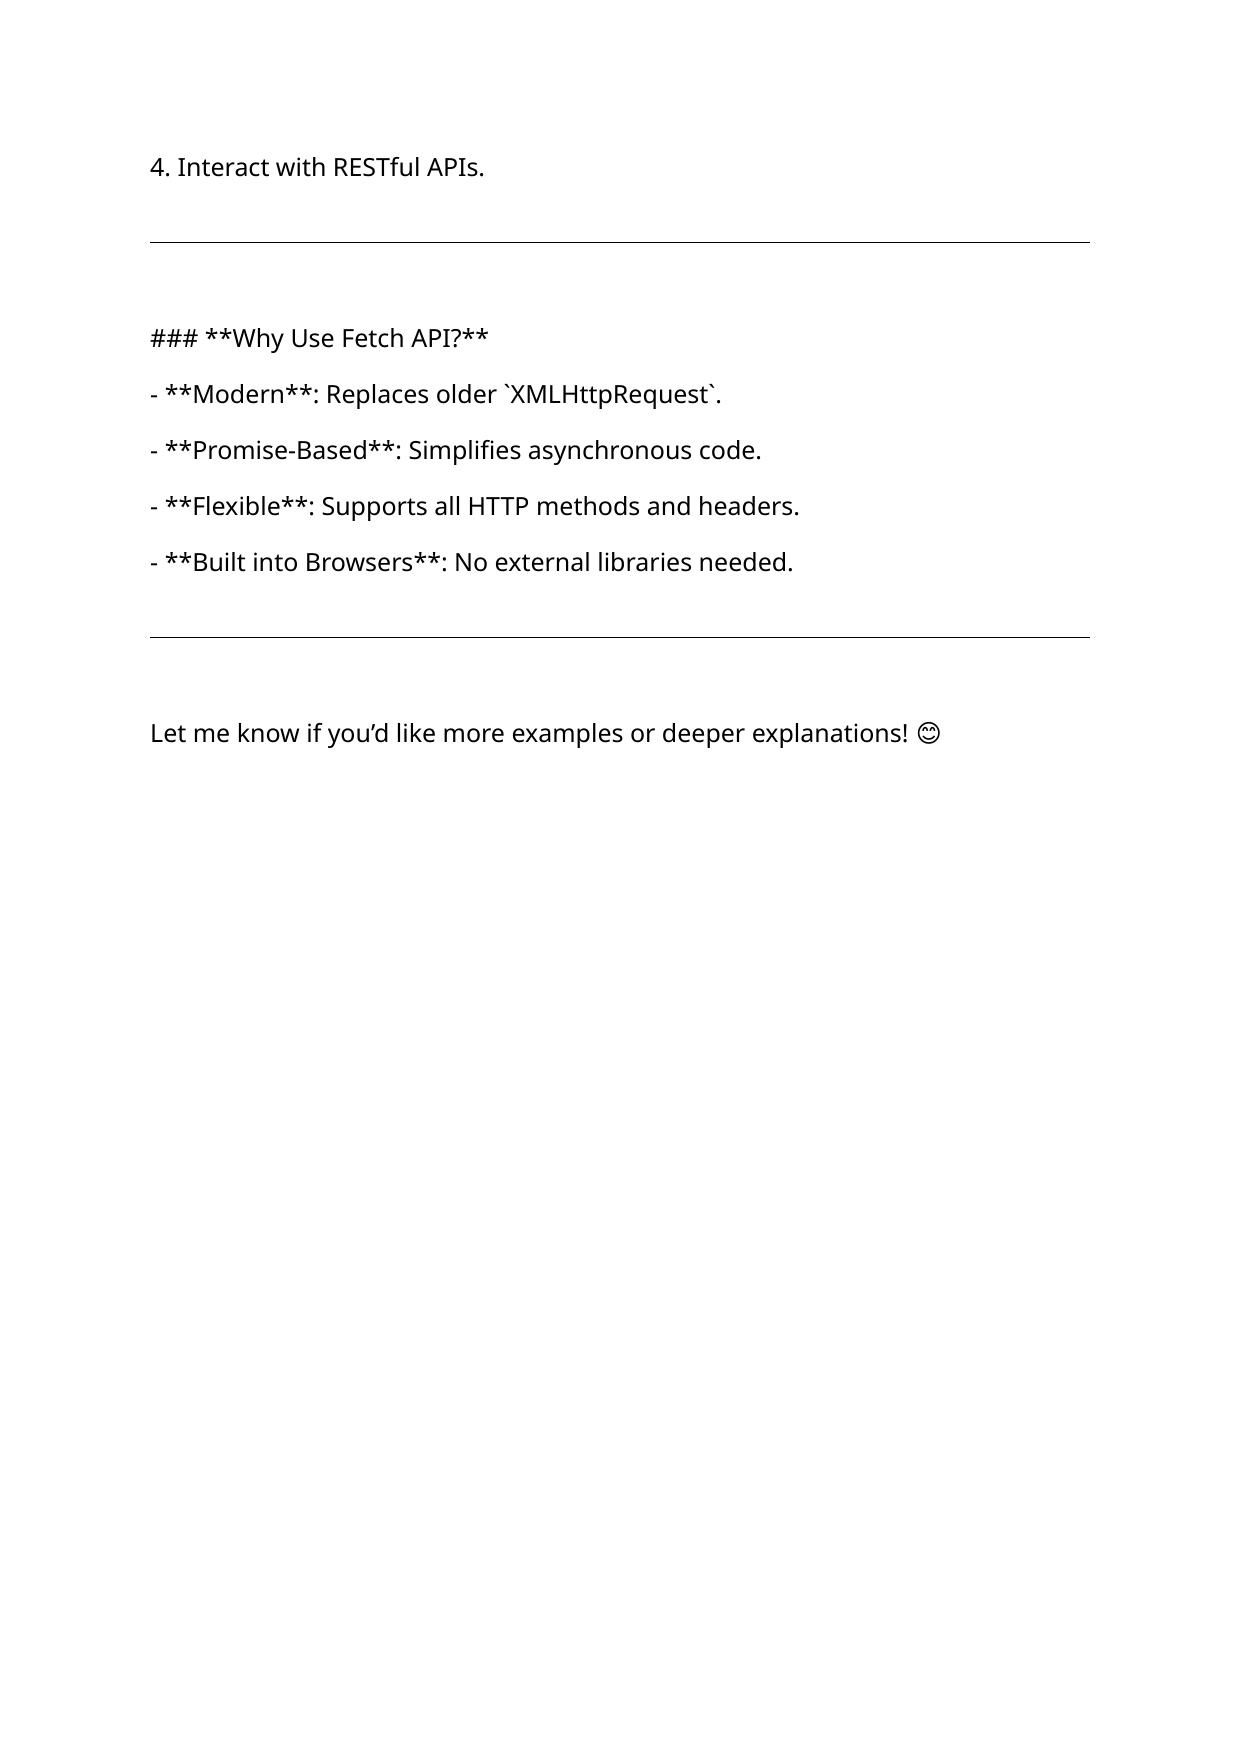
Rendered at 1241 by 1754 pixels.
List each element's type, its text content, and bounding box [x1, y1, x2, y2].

text - **Built into Browsers**: No external libraries needed. [150, 544, 1090, 578]
text Let me know if you’d like more examples or deeper explanations! [150, 716, 1090, 750]
text - **Promise-Based**: Simplifies asynchronous code. [150, 433, 1090, 467]
text ### **Why Use Fetch API?** [150, 321, 1090, 355]
text 4. Interact with RESTful APIs. [150, 150, 1090, 184]
text - **Flexible**: Supports all HTTP methods and headers. [150, 489, 1090, 523]
text - **Modern**: Replaces older `XMLHttpRequest`. [150, 377, 1090, 411]
